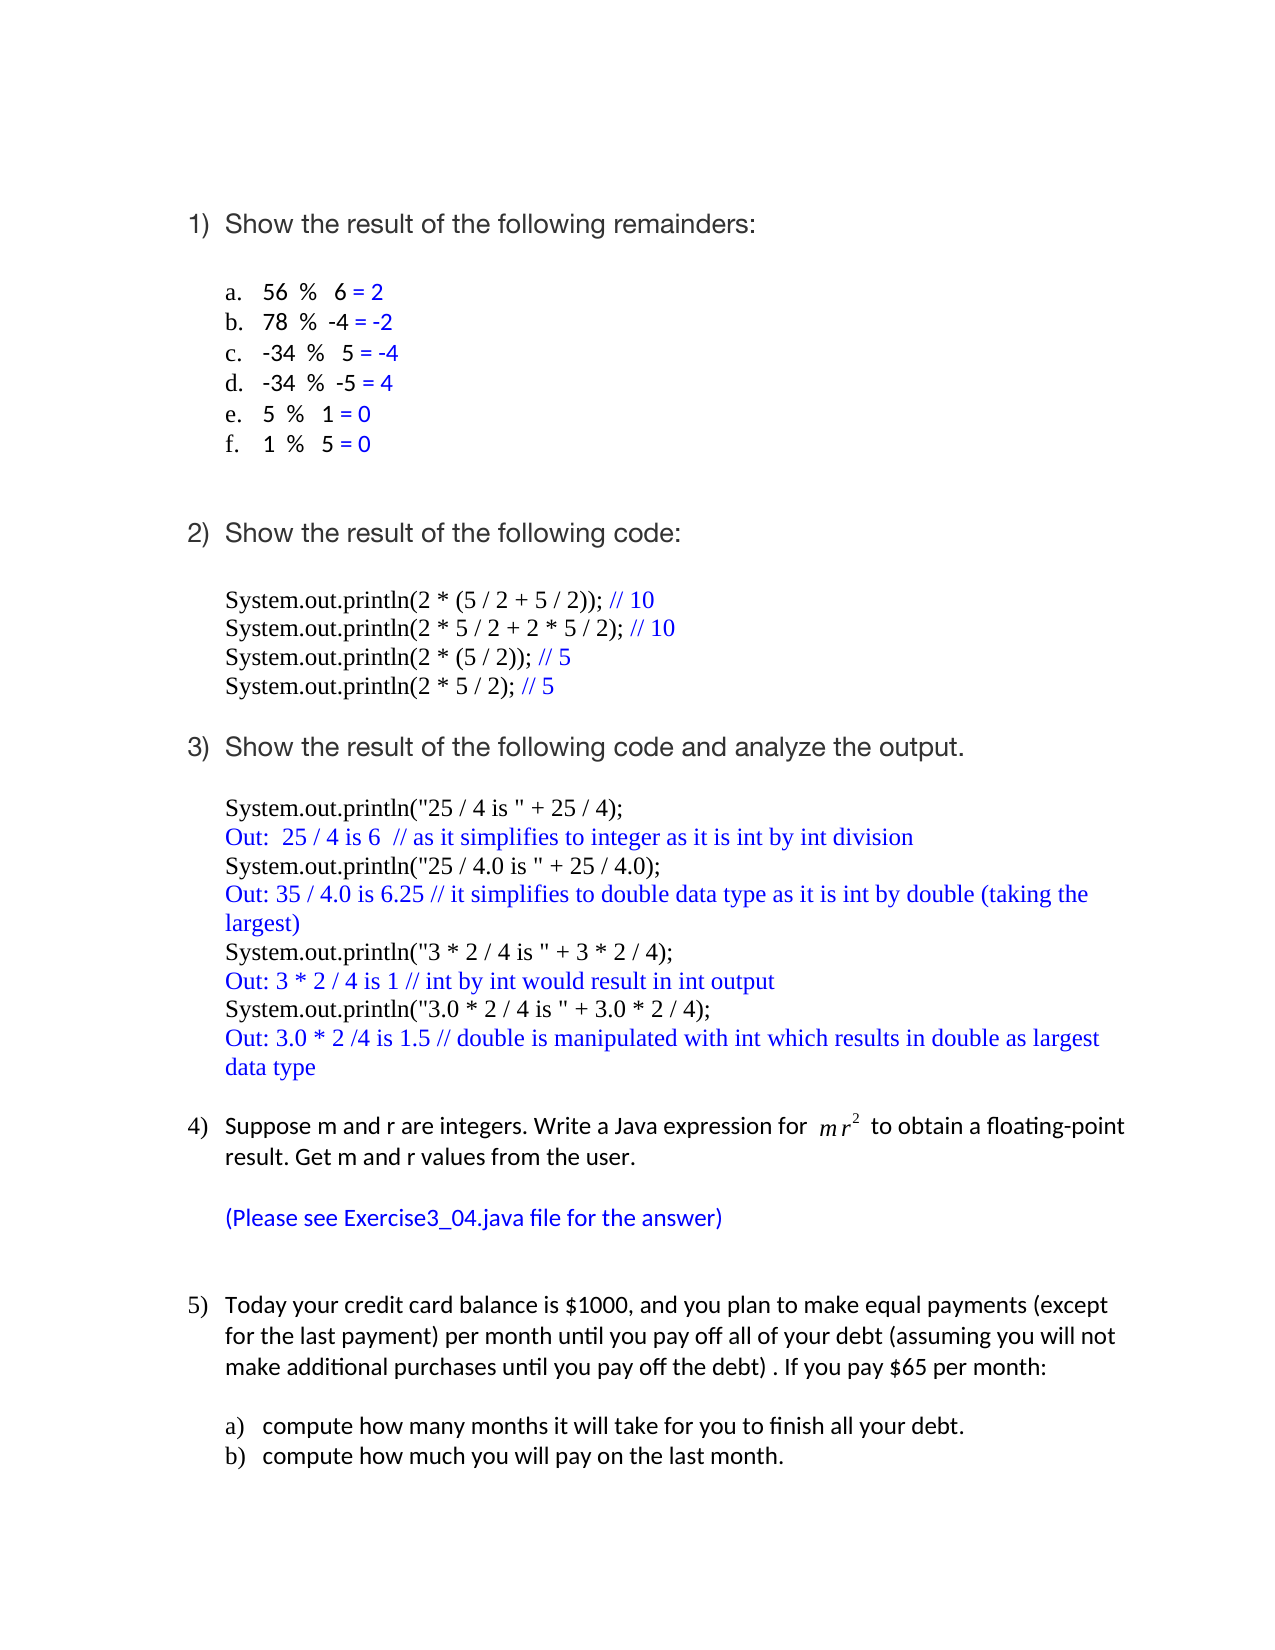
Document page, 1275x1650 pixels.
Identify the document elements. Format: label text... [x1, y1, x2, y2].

list Show the result of the following remainders: [187, 207, 1125, 242]
list Today your credit card balance is $1000, and you plan to make equal payments (except for the last payment) per month until you pay off all of your debt (assuming you will not make additional purchases until you pay off the debt) . If you pay $65 per month: [187, 1290, 1125, 1381]
list 56 % 6 = 2 [225, 276, 1125, 306]
list Show the result of the following code: [187, 516, 1125, 551]
text Out: 35 / 4.0 is 6.25 // it simplifies to double data type as it is int by double (taking the largest) [225, 879, 1125, 937]
list Suppose m and r are integers. Write a Java expression for to obtain a floating-point result. Get m and r values from the user. [187, 1109, 1125, 1171]
text System.out.println(2 * (5 / 2)); // 5 [225, 642, 1125, 671]
list 1 % 5 = 0 [225, 428, 1125, 459]
list compute how many months it will take for you to finish all your debt. [225, 1410, 1125, 1441]
list 5 % 1 = 0 [225, 398, 1125, 428]
text Out: 3 * 2 / 4 is 1 // int by int would result in int output [225, 966, 1125, 994]
text System.out.println("25 / 4.0 is " + 25 / 4.0); [225, 851, 1125, 879]
list Show the result of the following code and analyze the output. [187, 730, 1125, 764]
list -34 % 5 = -4 [225, 337, 1125, 367]
text System.out.println(2 * 5 / 2); // 5 [225, 671, 1125, 700]
text System.out.println(2 * (5 / 2 + 5 / 2)); // 10 [225, 585, 1125, 613]
list compute how much you will pay on the last month. [225, 1441, 1125, 1471]
text Out: 3.0 * 2 /4 is 1.5 // double is manipulated with int which results in double as largest data type [225, 1023, 1125, 1081]
text (Please see Exercise3_04.java file for the answer) [225, 1202, 1125, 1232]
text Out: 25 / 4 is 6 // as it simplifies to integer as it is int by int division [225, 822, 1125, 851]
text System.out.println(2 * 5 / 2 + 2 * 5 / 2); // 10 [225, 613, 1125, 642]
text System.out.println("3 * 2 / 4 is " + 3 * 2 / 4); [225, 937, 1125, 966]
text System.out.println("3.0 * 2 / 4 is " + 3.0 * 2 / 4); [225, 994, 1125, 1023]
list 78 % -4 = -2 [225, 306, 1125, 337]
text System.out.println("25 / 4 is " + 25 / 4); [225, 793, 1125, 822]
list -34 % -5 = 4 [225, 367, 1125, 398]
